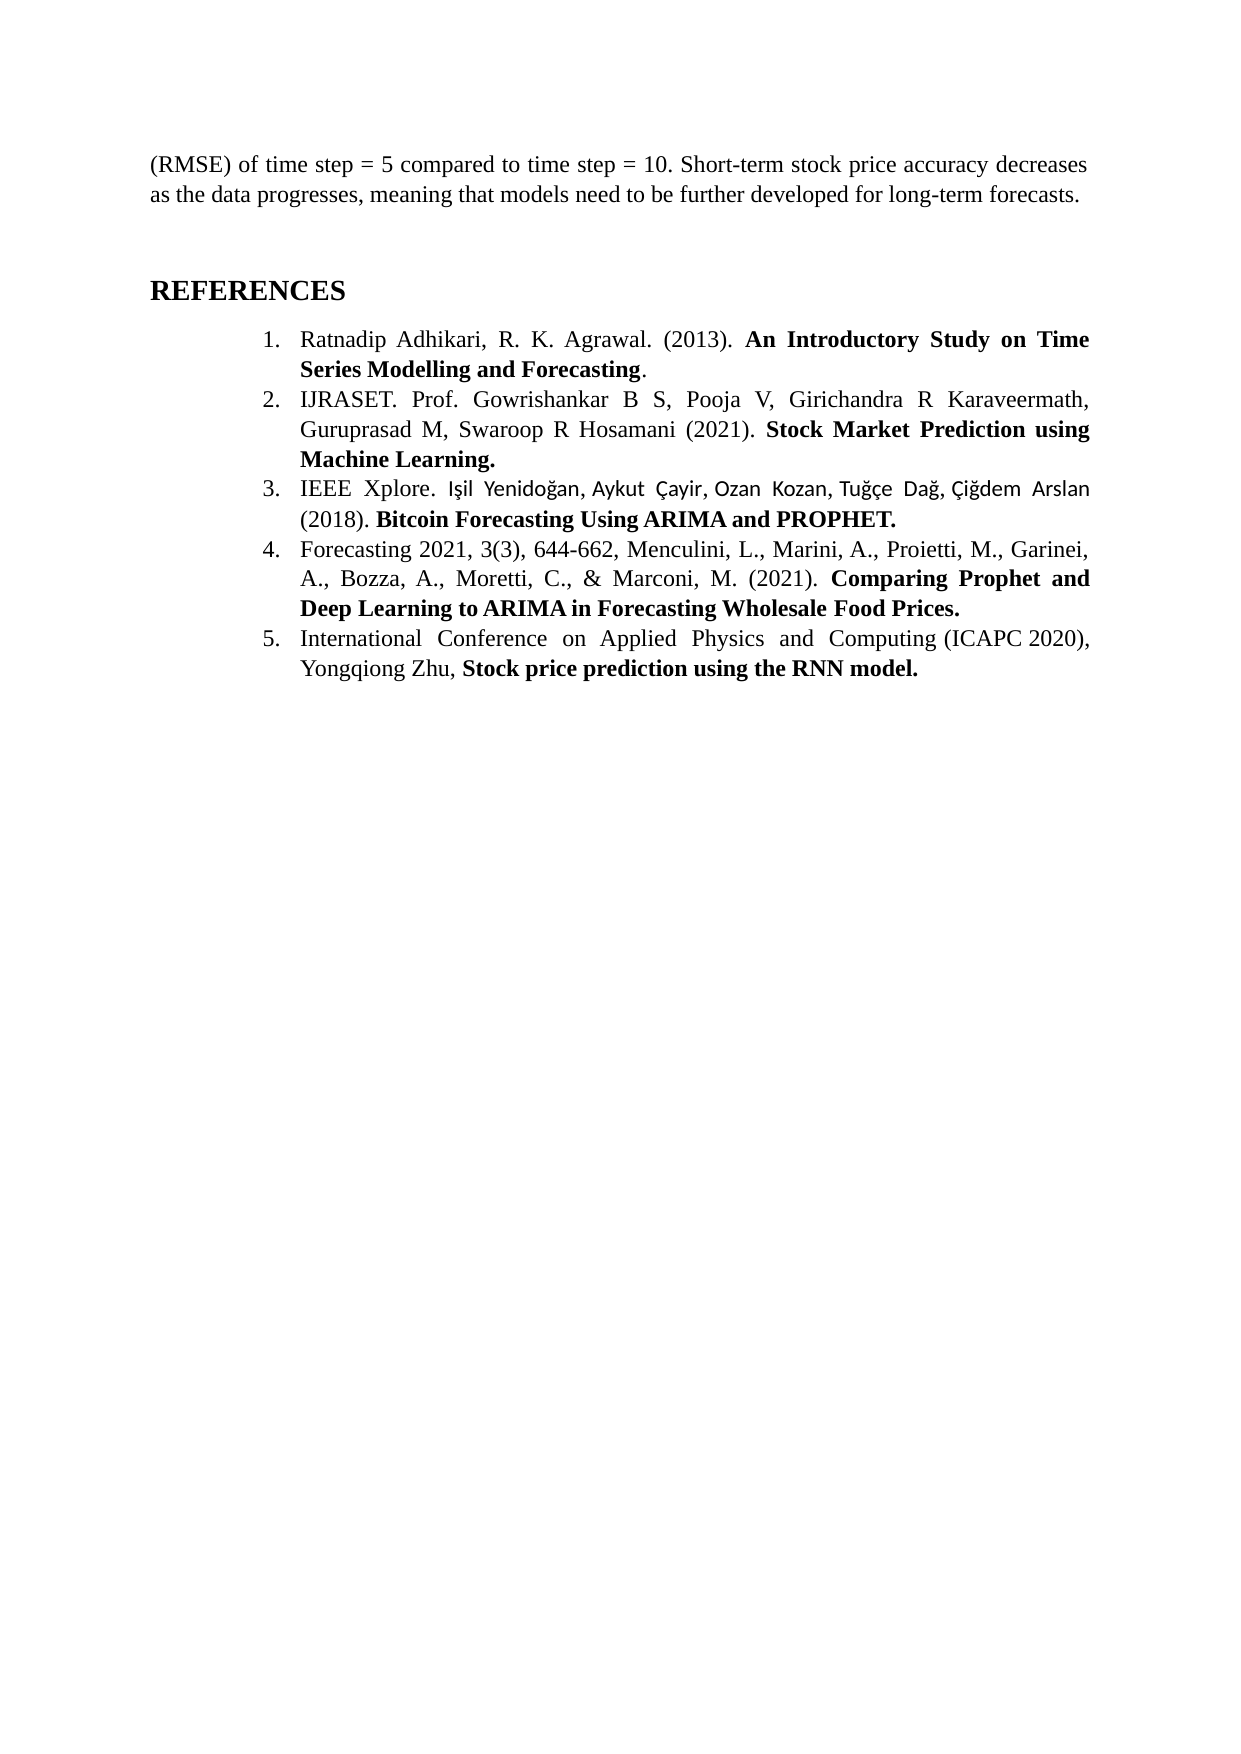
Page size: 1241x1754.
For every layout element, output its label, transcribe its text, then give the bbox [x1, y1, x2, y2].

list IJRASET. Prof. Gowrishankar B S, Pooja V, Girichandra R Karaveermath, Guruprasad M, Swaroop R Hosamani (2021). Stock Market Prediction using Machine Learning. [262, 385, 1090, 472]
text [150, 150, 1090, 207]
list International Conference on Applied Physics and Computing (ICAPC 2020), Yongqiong Zhu, Stock price prediction using the RNN model. [262, 624, 1090, 681]
list IEEE Xplore. Işil Yenidoğan, Aykut Çayir, Ozan Kozan, Tuğçe Dağ, Çiğdem Arslan (2018). Bitcoin Forecasting Using ARIMA and PROPHET. [262, 474, 1090, 532]
list Ratnadip Adhikari, R. K. Agrawal. (2013). An Introductory Study on Time Series Modelling and Forecasting. [262, 326, 1090, 383]
text REFERENCES [150, 273, 1090, 306]
list Forecasting 2021, 3(3), 644-662, Menculini, L., Marini, A., Proietti, M., Garinei, A., Bozza, A., Moretti, C., & Marconi, M. (2021). Comparing Prophet and Deep Learning to ARIMA in Forecasting Wholesale Food Prices. [262, 534, 1090, 622]
